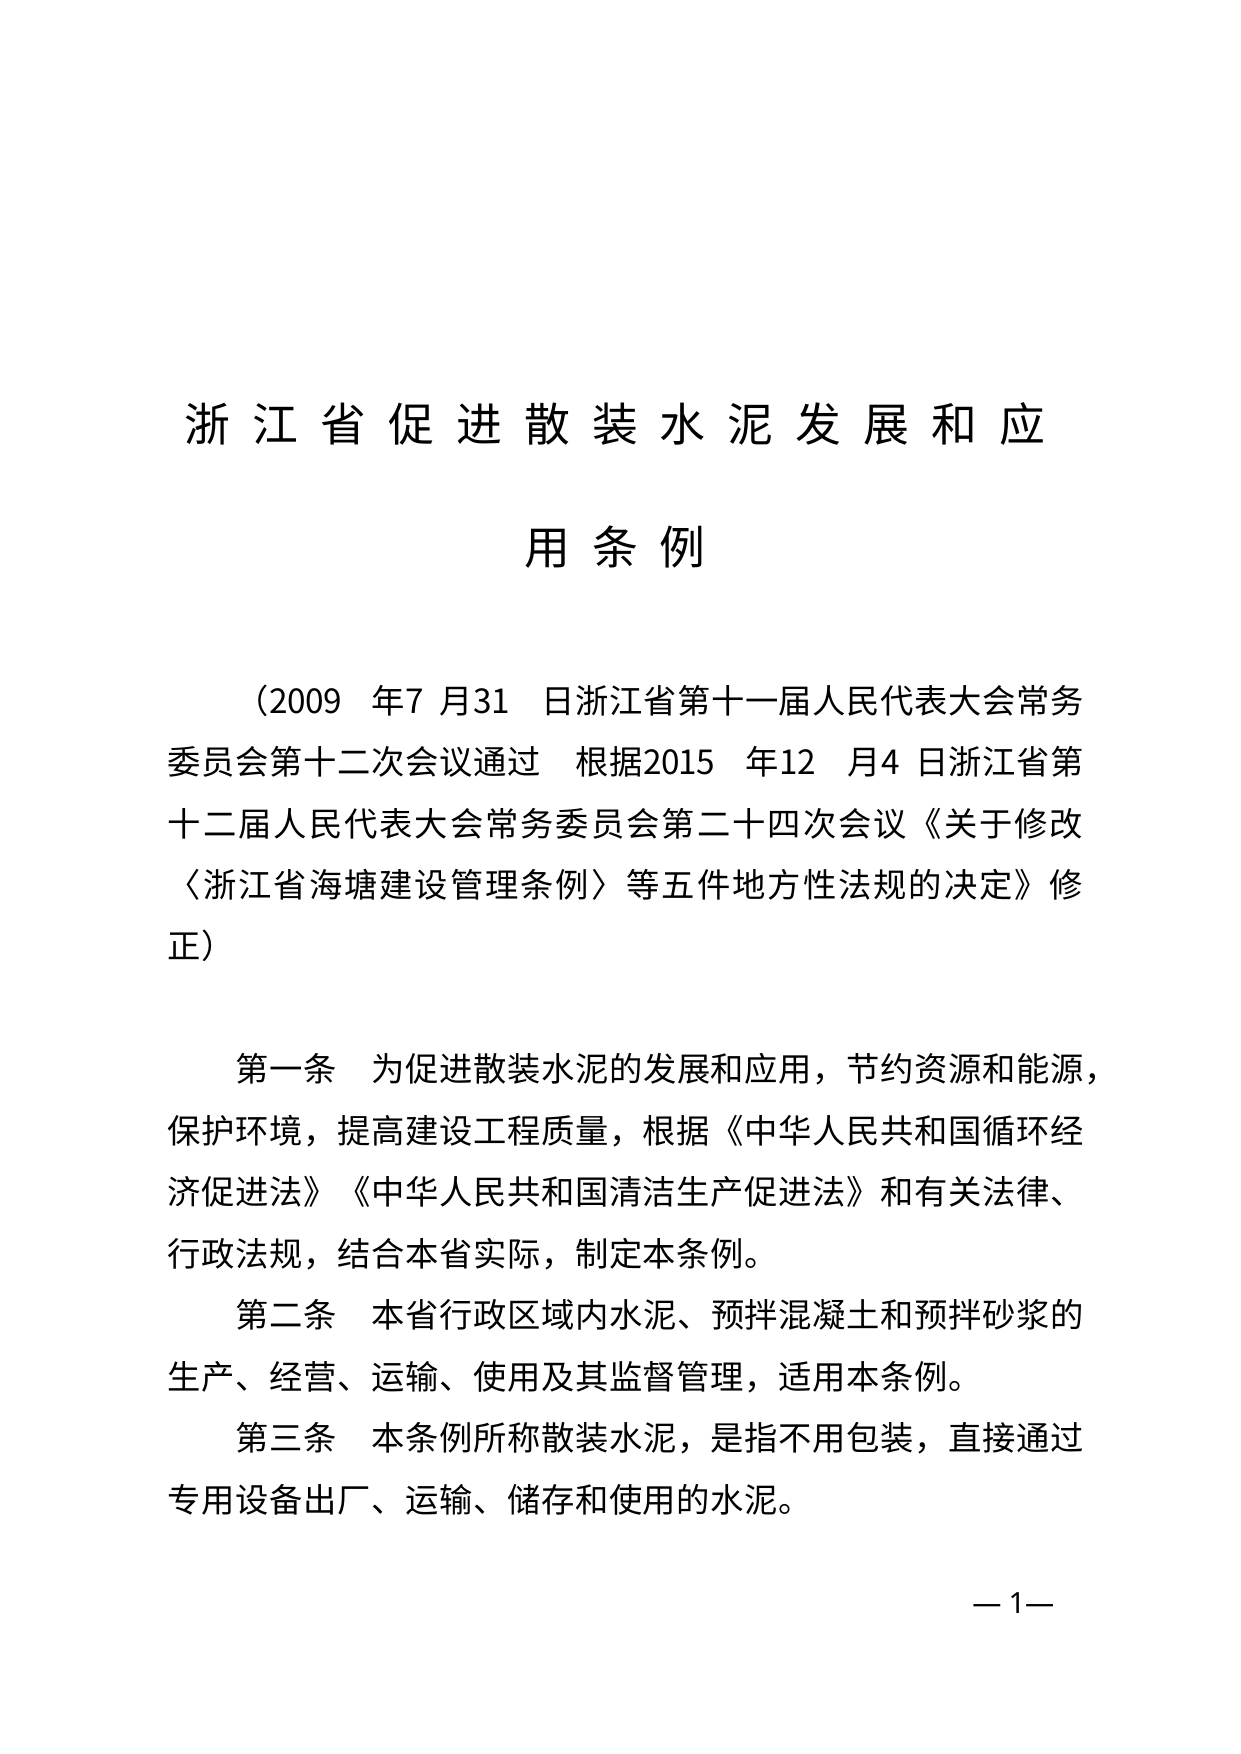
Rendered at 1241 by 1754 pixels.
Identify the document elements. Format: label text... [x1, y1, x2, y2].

text 第一条 为促进散装水泥的发展和应用，节约资源和能源，保护环境，提高建设工程质量，根据《中华人民共和国循环经济促进法》《中华人民共和国清洁生产促进法》和有关法律、行政法规，结合本省实际，制定本条例。 [168, 1037, 1084, 1282]
text 第三条 本条例所称散装水泥，是指不用包装，直接通过专用设备出厂、运输、储存和使用的水泥。 [168, 1405, 1084, 1528]
text 第二条 本省行政区域内水泥、预拌混凝土和预拌砂浆的生产、经营、运输、使用及其监督管理，适用本条例。 [168, 1282, 1084, 1405]
text （2009年7月31日浙江省第十一届人民代表大会常务委员会第十二次会议通过 根据2015年12月4日浙江省第十二届人民代表大会常务委员会第二十四次会议《关于修改〈浙江省海塘建设管理条例〉等五件地方性法规的决定》修正） [168, 668, 1084, 975]
text 浙江省促进散装水泥发展和应用条例 [168, 361, 1084, 606]
